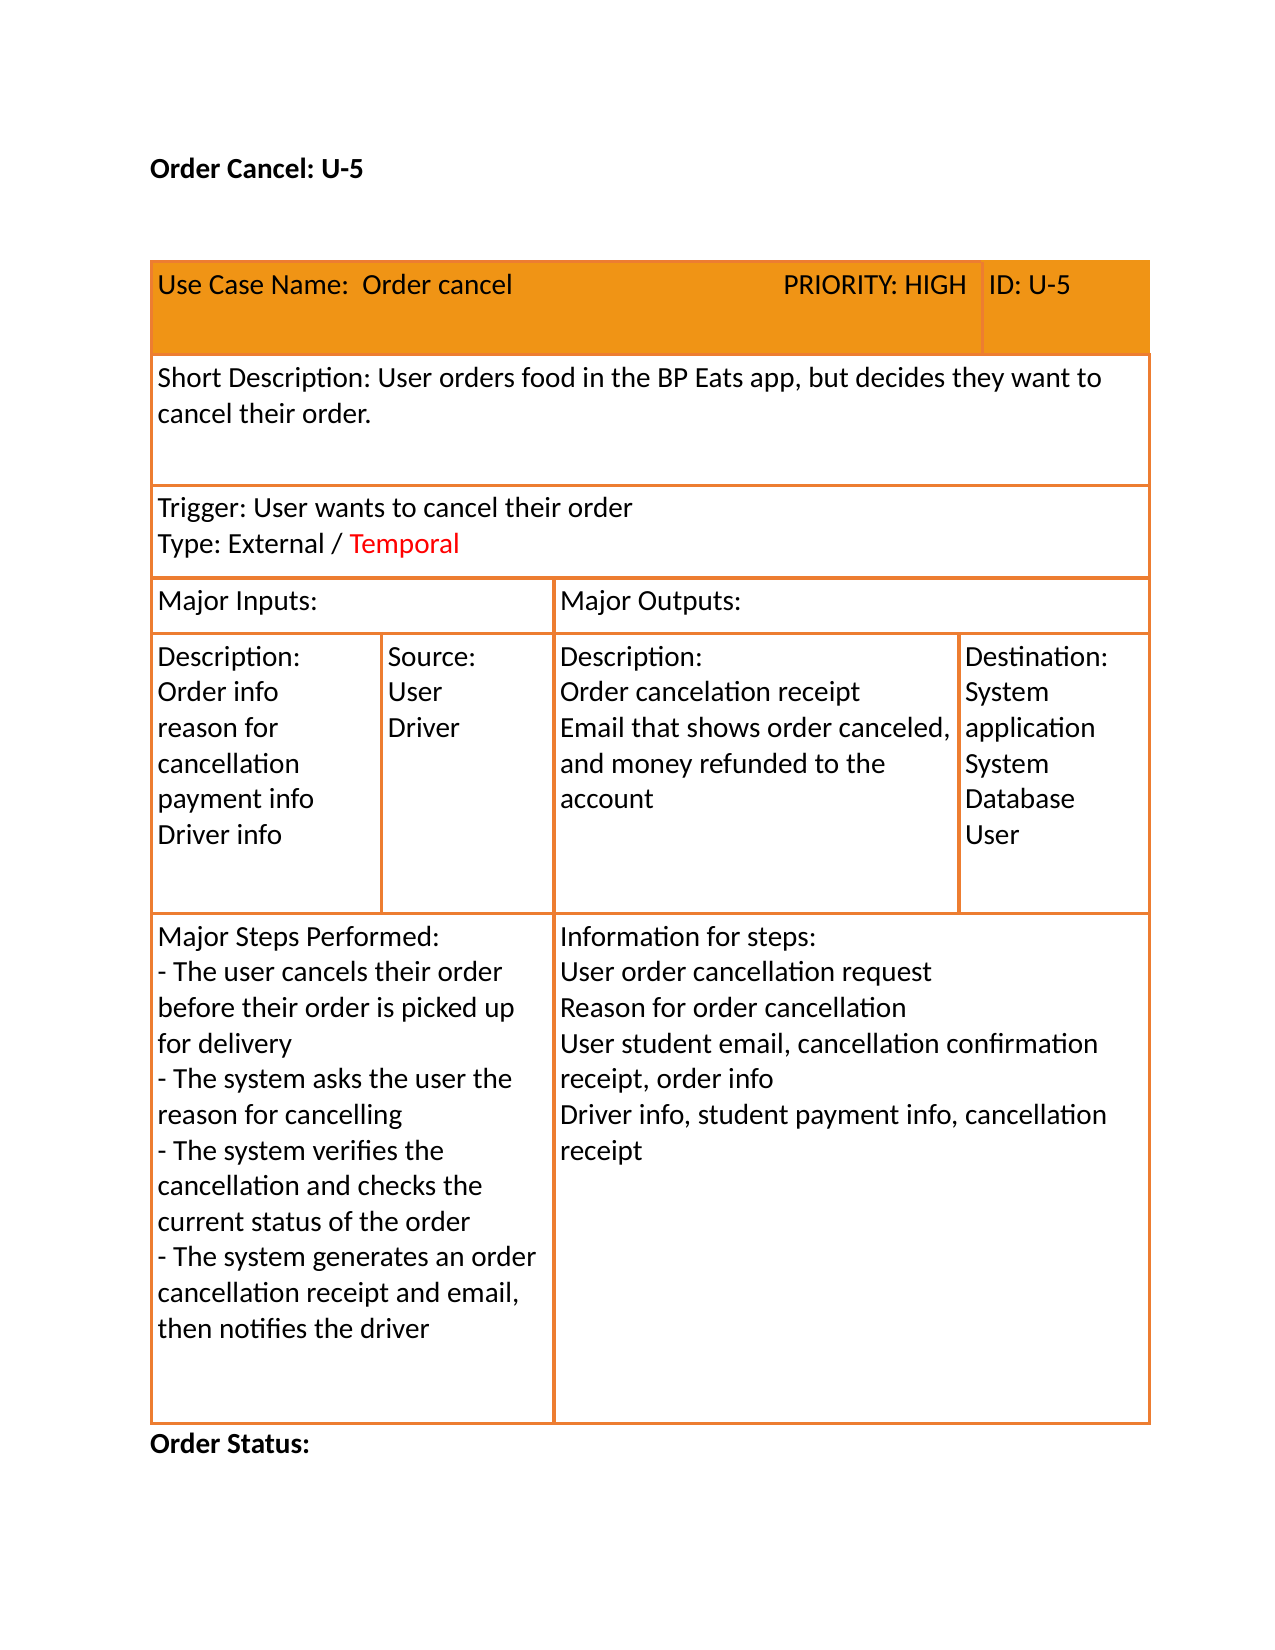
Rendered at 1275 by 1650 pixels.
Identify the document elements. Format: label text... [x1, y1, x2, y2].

table_cell Major Outputs: [556, 580, 1148, 632]
table_cell Major Inputs: [153, 580, 552, 632]
text Order Cancel: U-5 [150, 150, 1125, 186]
table_cell Major Steps Performed: - The user cancels their order before their order is picked up for delivery - The system asks the user the reason for cancelling - The system verifies the cancellation and checks the current status of the order - The system generates an order cancellation receipt and email, then notifies the driver [153, 915, 552, 1422]
table_cell Destination: System application System Database User [961, 635, 1148, 912]
table_cell Trigger: User wants to cancel their order Type: External / Temporal [153, 487, 1148, 576]
table_cell Short Description: User orders food in the BP Eats app, but decides they want to cancel their order. [153, 356, 1148, 483]
text Order Status: [150, 1425, 1125, 1460]
table_cell Source: User Driver [383, 635, 552, 912]
table_cell Information for steps: User order cancellation request Reason for order cancellation User student email, cancellation confirmation receipt, order info Driver info, student payment info, cancellation receipt [556, 915, 1148, 1422]
table_header Use Case Name: Order cancel Priority: High [153, 263, 981, 353]
table_header ID: U-5 [984, 262, 1149, 353]
table_cell Description: Order cancelation receipt Email that shows order canceled, and money refunded to the account [556, 635, 957, 912]
table_cell Description: Order info reason for cancellation payment info Driver info [153, 635, 380, 912]
